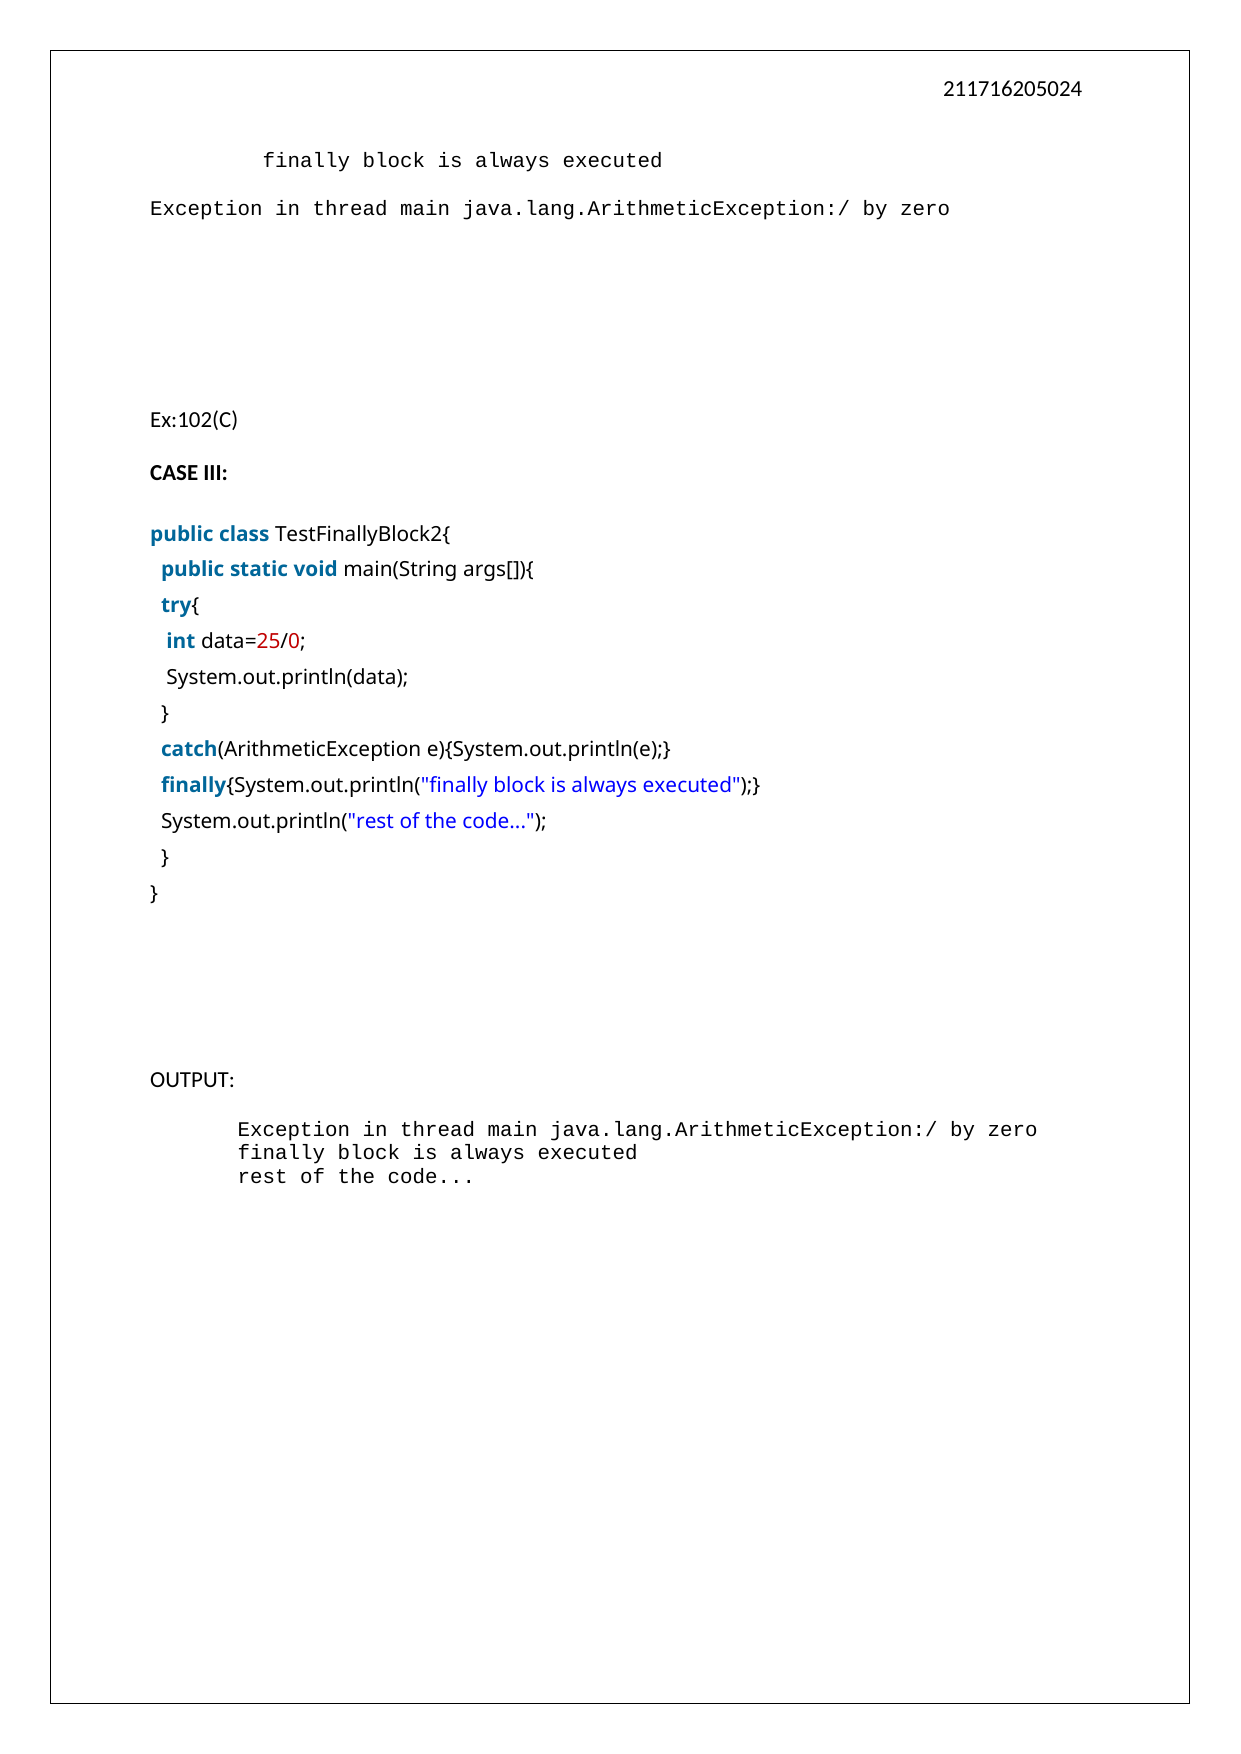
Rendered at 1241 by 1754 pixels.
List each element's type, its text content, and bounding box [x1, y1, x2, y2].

text Exception in thread main java.lang.ArithmeticException:/ by zero [150, 1118, 1090, 1142]
text public class TestFinallyBlock2{ [150, 511, 1090, 547]
text Exception in thread main java.lang.ArithmeticException:/ by zero [150, 198, 1090, 222]
text finally block is always executed [150, 1142, 1090, 1166]
text } [150, 871, 1090, 906]
text finally{System.out.println("finally block is always executed");} [150, 763, 1090, 799]
text finally block is always executed [150, 150, 1090, 174]
text catch(ArithmeticException e){System.out.println(e);} [150, 727, 1090, 763]
text OUTPUT: [150, 1066, 1090, 1093]
text } [150, 834, 1090, 871]
text } [150, 691, 1090, 727]
text public static void main(String args[]){ [150, 547, 1090, 583]
text System.out.println(data); [150, 655, 1090, 691]
text Ex:102(C) [150, 405, 1090, 433]
text System.out.println("rest of the code..."); [150, 799, 1090, 834]
text CASE III: [150, 458, 1090, 486]
text rest of the code... [150, 1166, 1090, 1189]
text try{ [150, 583, 1090, 619]
text int data=25/0; [150, 619, 1090, 655]
